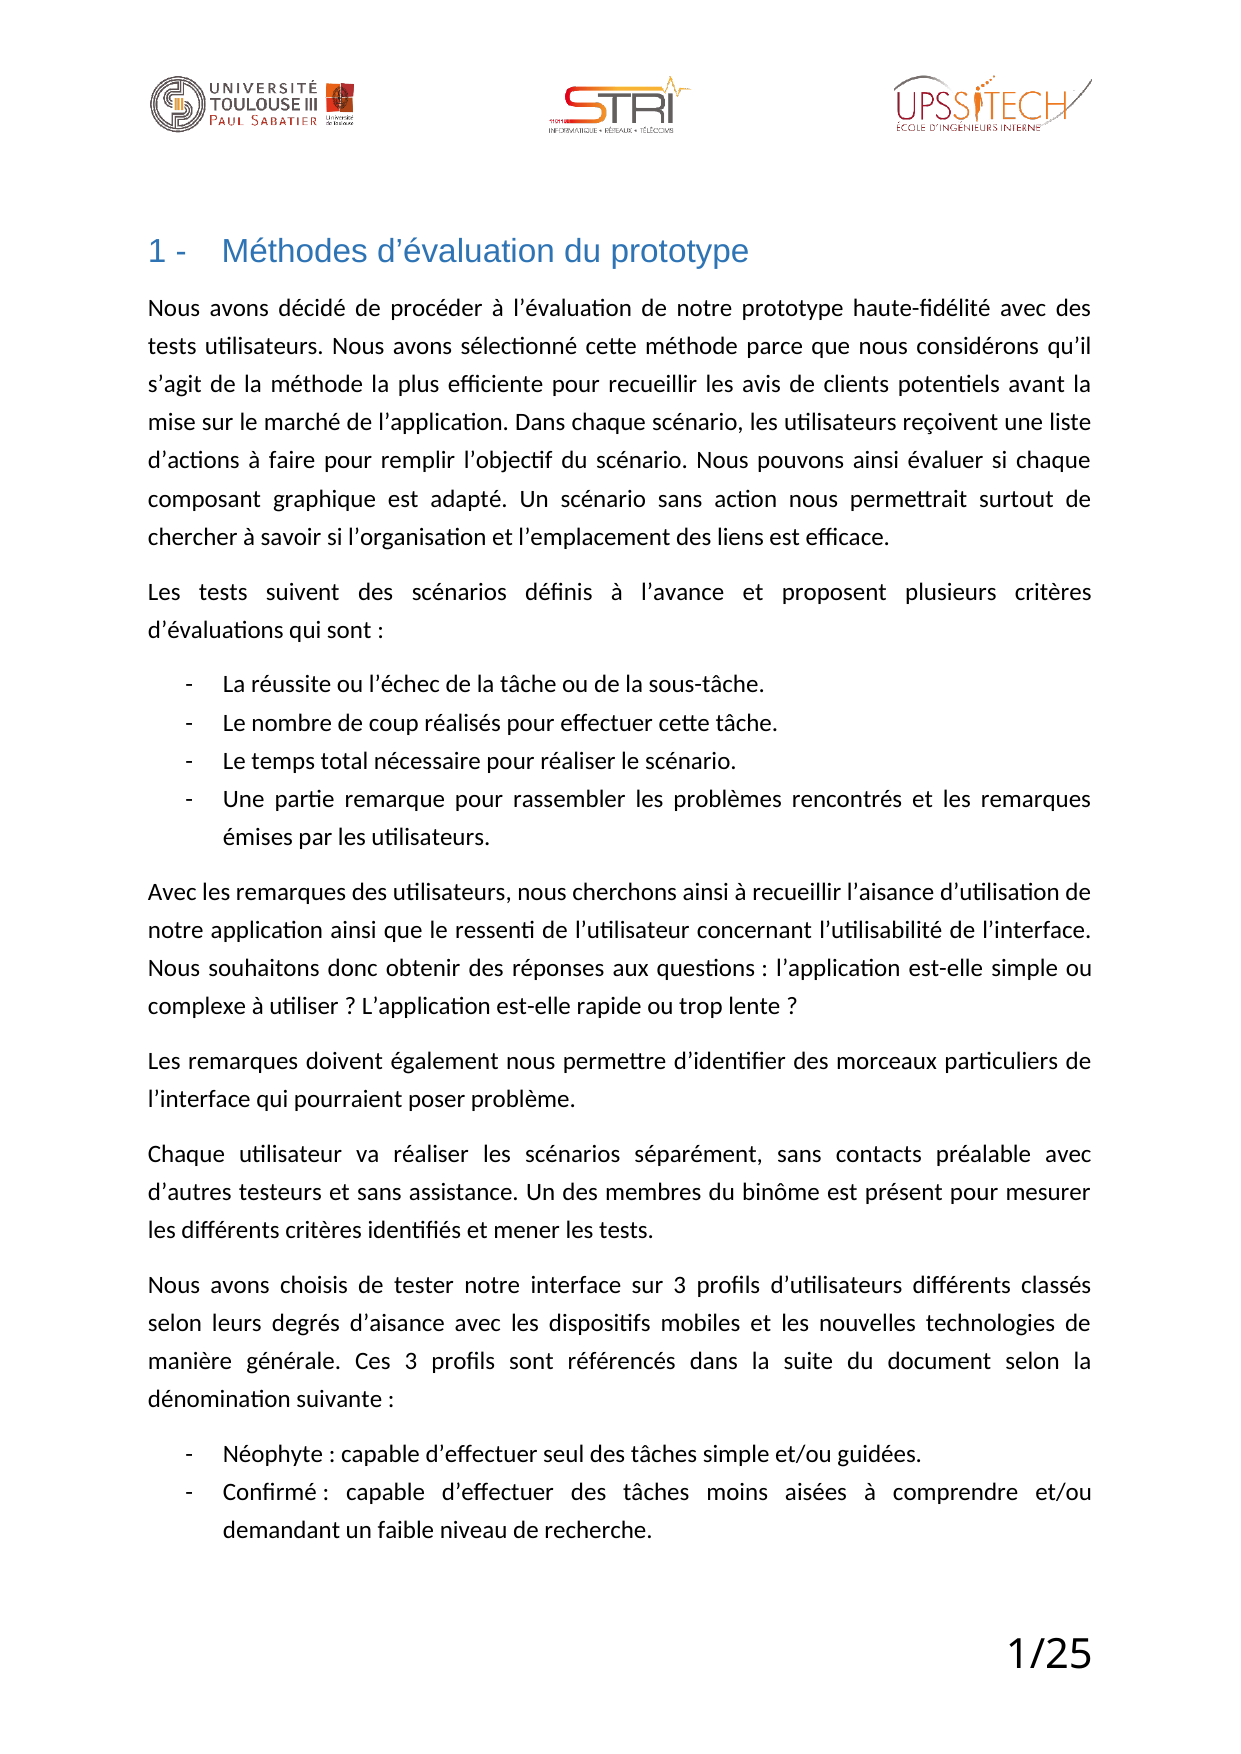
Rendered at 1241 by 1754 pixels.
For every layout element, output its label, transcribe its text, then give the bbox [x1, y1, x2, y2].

list Le temps total nécessaire pour réaliser le scénario. [185, 745, 1093, 775]
subtitle Méthodes d’évaluation du prototype [148, 232, 1093, 270]
text Nous avons choisis de tester notre interface sur 3 profils d’utilisateurs différents classés selon leurs degrés d’aisance avec les dispositifs mobiles et les nouvelles technologies de manière générale. Ces 3 profils sont référencés dans la suite du document selon la dénomination suivante : [148, 1269, 1093, 1414]
text Nous avons décidé de procéder à l’évaluation de notre prototype haute-fidélité avec des tests utilisateurs. Nous avons sélectionné cette méthode parce que nous considérons qu’il s’agit de la méthode la plus efficiente pour recueillir les avis de clients potentiels avant la mise sur le marché de l’application. Dans chaque scénario, les utilisateurs reçoivent une liste d’actions à faire pour remplir l’objectif du scénario. Nous pouvons ainsi évaluer si chaque composant graphique est adapté. Un scénario sans action nous permettrait surtout de chercher à savoir si l’organisation et l’emplacement des liens est efficace. [148, 292, 1093, 551]
list Confirmé : capable d’effectuer des tâches moins aisées à comprendre et/ou demandant un faible niveau de recherche. [185, 1476, 1093, 1545]
picture [549, 76, 692, 133]
list Une partie remarque pour rassembler les problèmes rencontrés et les remarques émises par les utilisateurs. [185, 783, 1093, 852]
list Le nombre de coup réalisés pour effectuer cette tâche. [185, 707, 1093, 737]
picture [891, 74, 1093, 133]
picture [147, 73, 357, 133]
text Chaque utilisateur va réaliser les scénarios séparément, sans contacts préalable avec d’autres testeurs et sans assistance. Un des membres du binôme est présent pour mesurer les différents critères identifiés et mener les tests. [148, 1138, 1093, 1245]
text Avec les remarques des utilisateurs, nous cherchons ainsi à recueillir l’aisance d’utilisation de notre application ainsi que le ressenti de l’utilisateur concernant l’utilisabilité de l’interface. Nous souhaitons donc obtenir des réponses aux questions : l’application est-elle simple ou complexe à utiliser ? L’application est-elle rapide ou trop lente ? [148, 876, 1093, 1021]
text Les remarques doivent également nous permettre d’identifier des morceaux particuliers de l’interface qui pourraient poser problème. [148, 1045, 1093, 1114]
text Les tests suivent des scénarios définis à l’avance et proposent plusieurs critères d’évaluations qui sont : [148, 576, 1093, 644]
list Néophyte : capable d’effectuer seul des tâches simple et/ou guidées. [185, 1438, 1093, 1469]
list La réussite ou l’échec de la tâche ou de la sous-tâche. [185, 668, 1093, 699]
